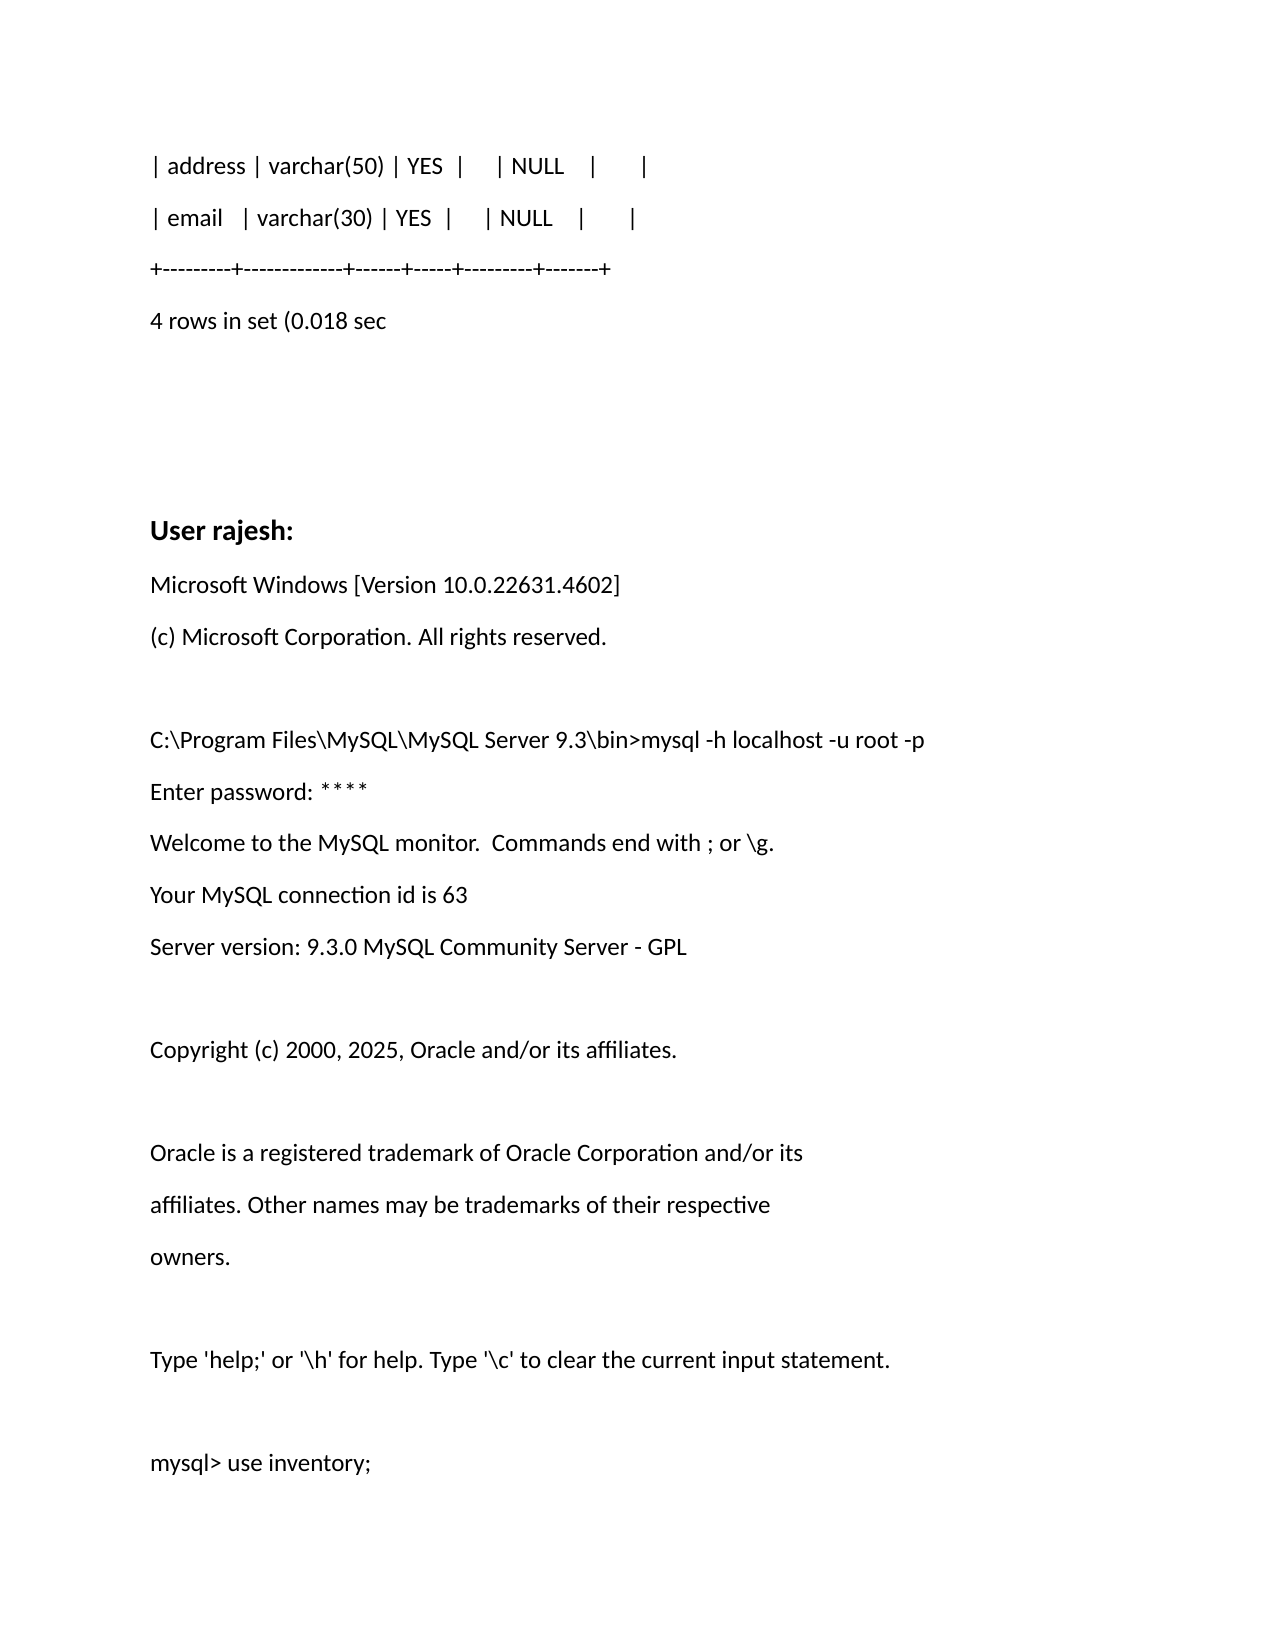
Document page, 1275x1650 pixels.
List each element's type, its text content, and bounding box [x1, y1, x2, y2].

text User rajesh: [150, 512, 1125, 547]
text (c) Microsoft Corporation. All rights reserved. [150, 621, 1125, 651]
text | email | varchar(30) | YES | | NULL | | [150, 202, 1125, 232]
text owners. [150, 1241, 1125, 1271]
text Your MySQL connection id is 63 [150, 879, 1125, 910]
text Copyright (c) 2000, 2025, Oracle and/or its affiliates. [150, 1034, 1125, 1065]
text Server version: 9.3.0 MySQL Community Server - GPL [150, 931, 1125, 961]
text Oracle is a registered trademark of Oracle Corporation and/or its [150, 1138, 1125, 1168]
text Welcome to the MySQL monitor. Commands end with ; or \g. [150, 828, 1125, 858]
text 4 rows in set (0.018 sec [150, 305, 1125, 336]
text Enter password: **** [150, 776, 1125, 806]
text Microsoft Windows [Version 10.0.22631.4602] [150, 569, 1125, 600]
text affiliates. Other names may be trademarks of their respective [150, 1189, 1125, 1220]
text mysql> use inventory; [150, 1448, 1125, 1478]
text C:\Program Files\MySQL\MySQL Server 9.3\bin>mysql -h localhost -u root -p [150, 724, 1125, 755]
text Type 'help;' or '\h' for help. Type '\c' to clear the current input statement. [150, 1344, 1125, 1375]
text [150, 253, 1125, 284]
text | address | varchar(50) | YES | | NULL | | [150, 150, 1125, 181]
